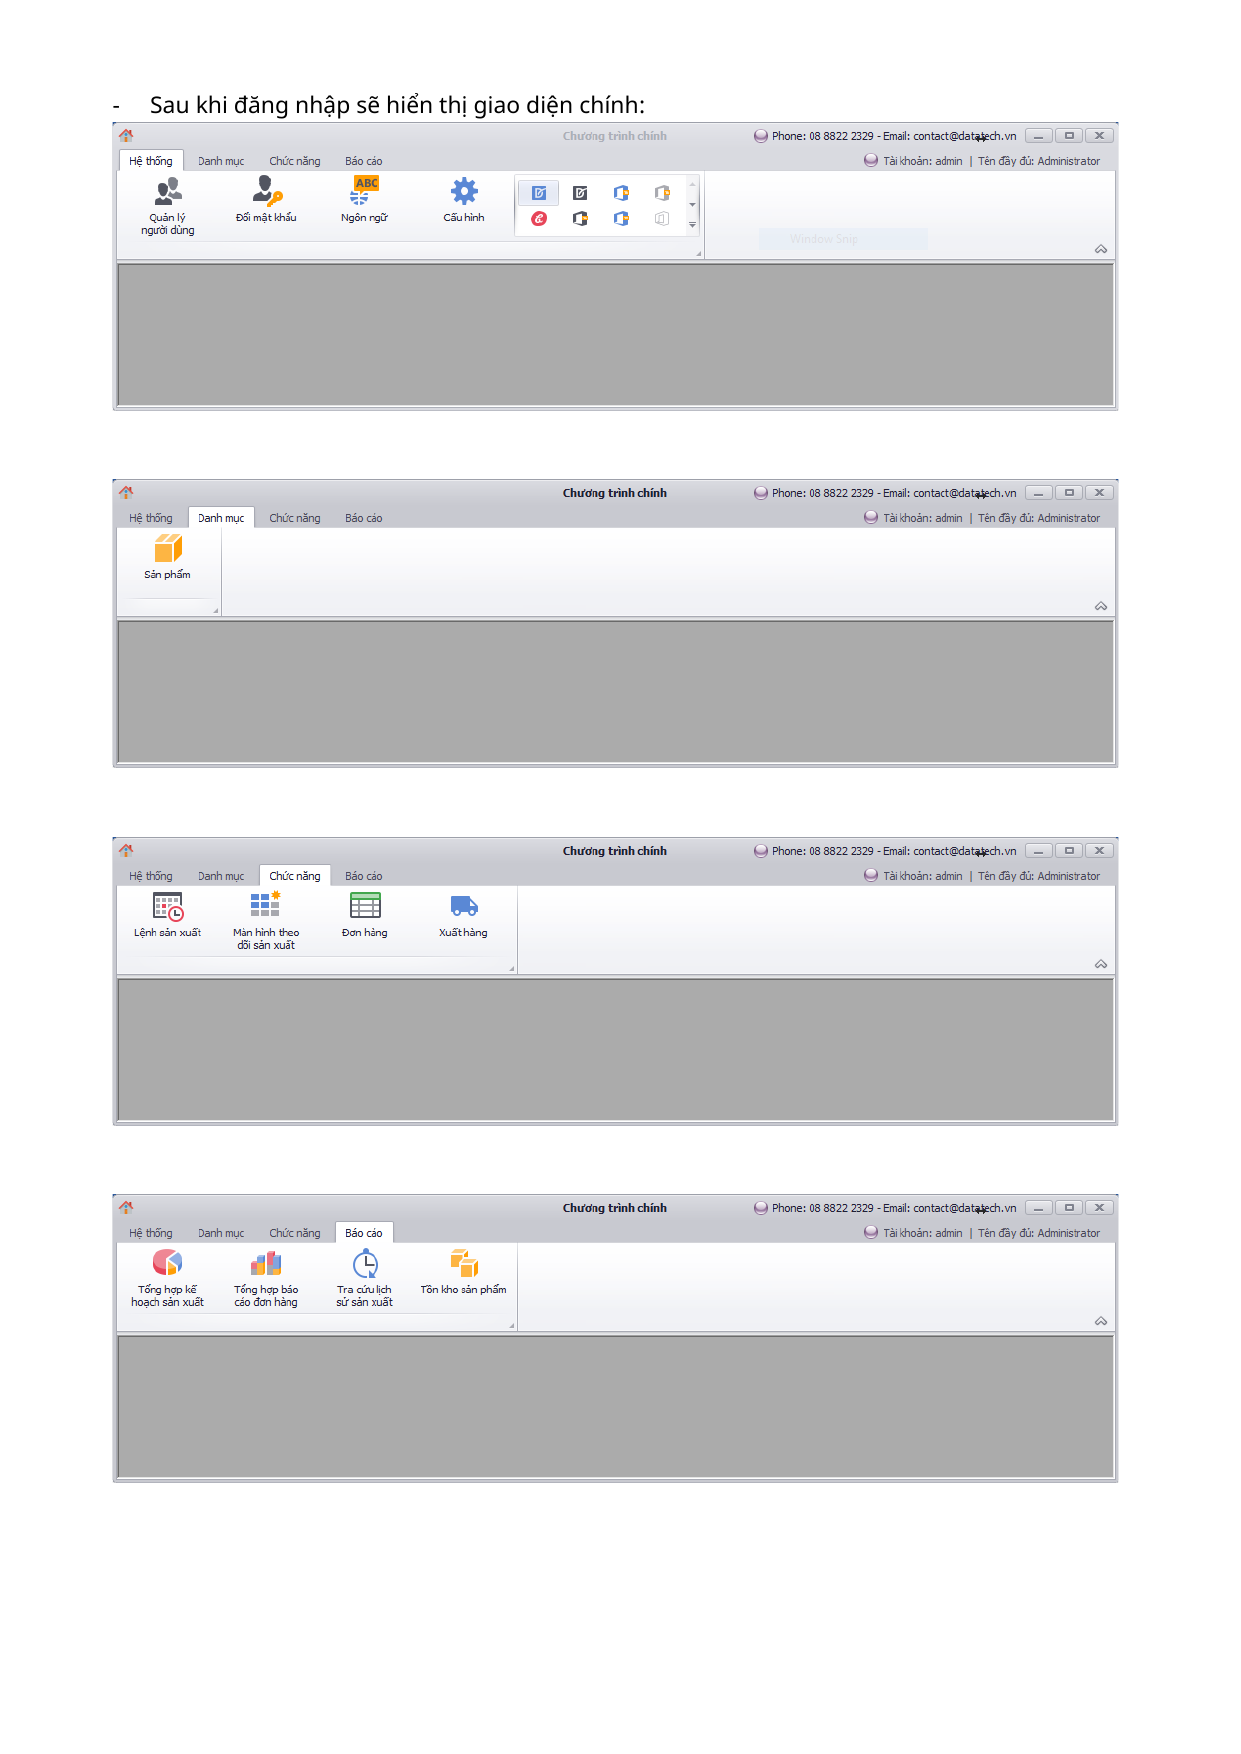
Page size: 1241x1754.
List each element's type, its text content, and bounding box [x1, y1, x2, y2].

picture [112, 479, 1119, 768]
list Sau khi đăng nhập sẽ hiển thị giao diện chính: [112, 89, 1118, 120]
picture [112, 1194, 1119, 1483]
picture [112, 122, 1119, 411]
picture [112, 837, 1119, 1126]
